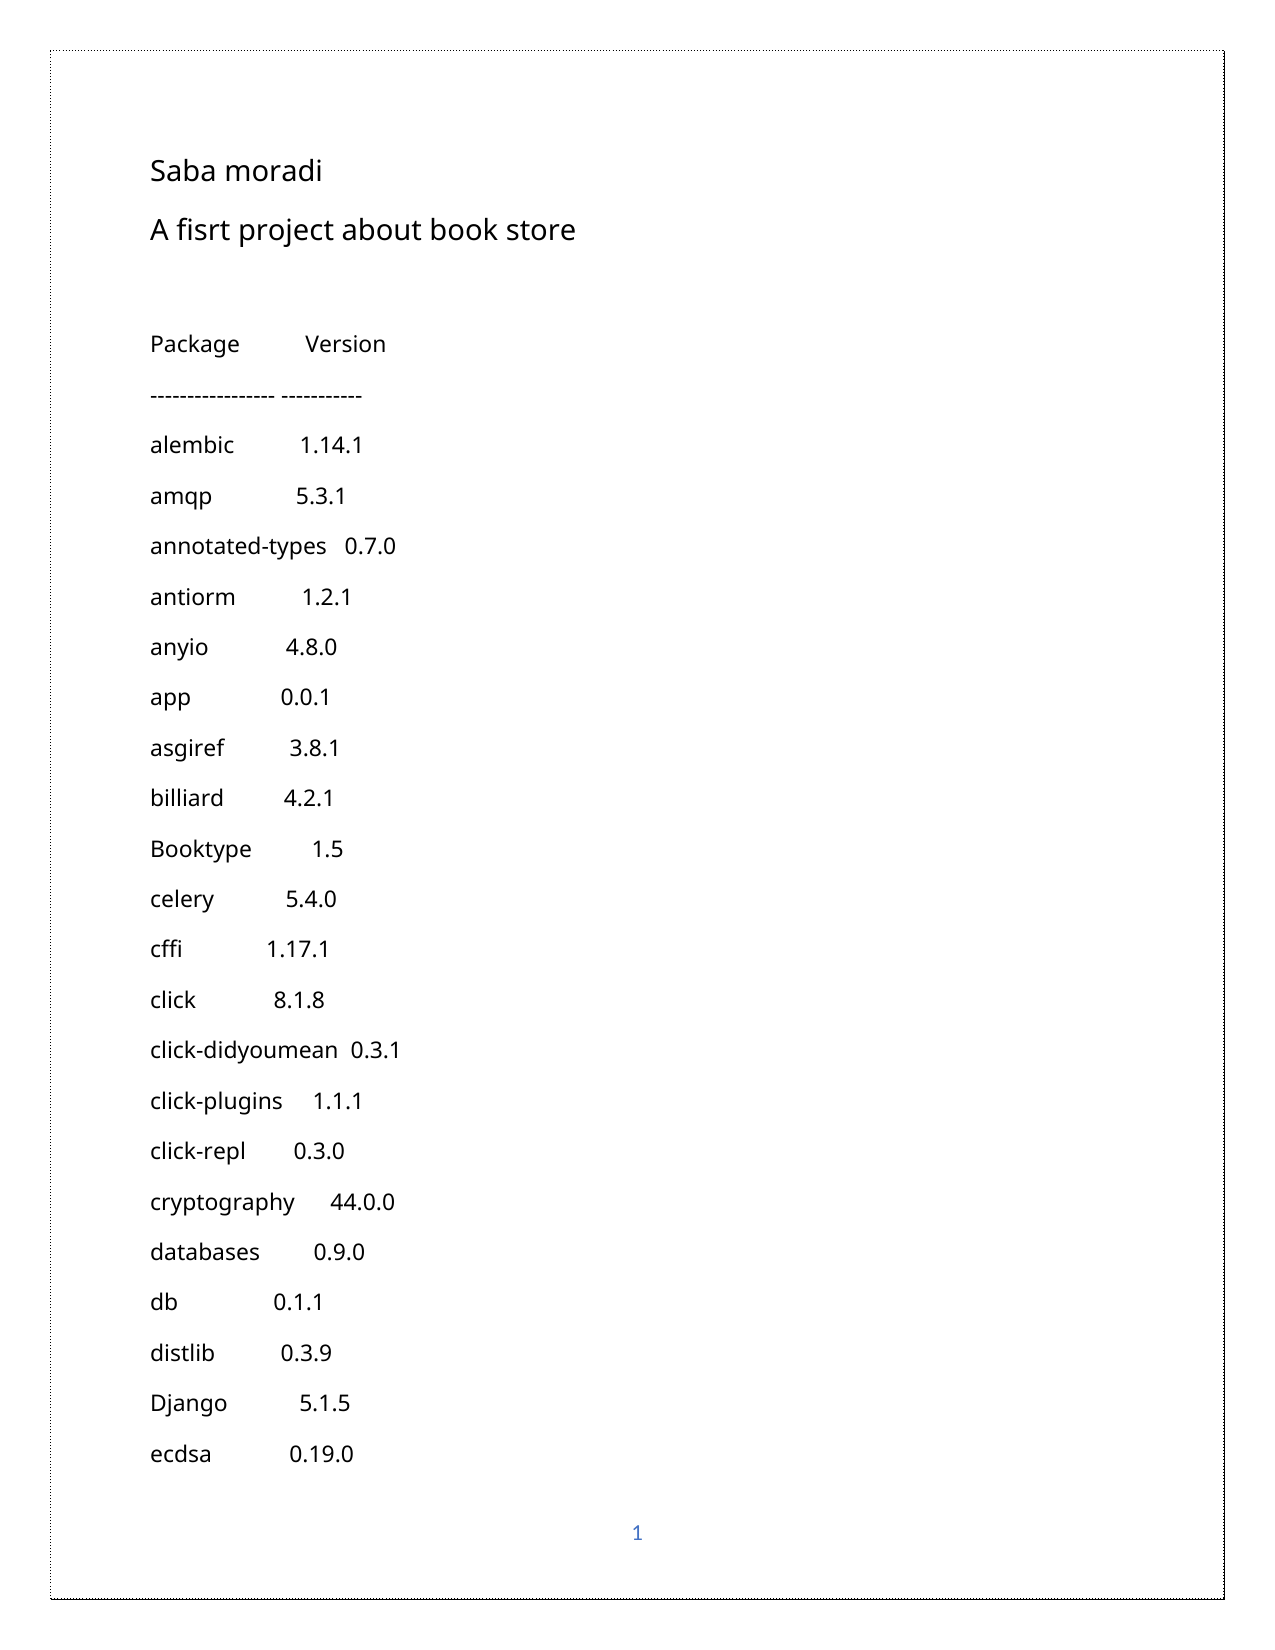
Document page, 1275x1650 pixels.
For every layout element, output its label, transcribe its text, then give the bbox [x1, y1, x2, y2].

text anyio 4.8.0 [150, 631, 1124, 662]
text ----------------- ----------- [150, 379, 1124, 410]
text click-didyoumean 0.3.1 [150, 1034, 1124, 1066]
text cffi 1.17.1 [150, 933, 1124, 965]
text A fisrt project about book store [150, 209, 1124, 249]
text antiorm 1.2.1 [150, 581, 1124, 612]
text cryptography 44.0.0 [150, 1186, 1124, 1217]
text db 0.1.1 [150, 1286, 1124, 1318]
text annotated-types 0.7.0 [150, 530, 1124, 561]
text Booktype 1.5 [150, 833, 1124, 864]
text Package Version [150, 328, 1124, 360]
text celery 5.4.0 [150, 883, 1124, 914]
text asgiref 3.8.1 [150, 732, 1124, 763]
text distlib 0.3.9 [150, 1337, 1124, 1368]
text click-plugins 1.1.1 [150, 1085, 1124, 1116]
text Django 5.1.5 [150, 1387, 1124, 1418]
text amqp 5.3.1 [150, 480, 1124, 511]
text billiard 4.2.1 [150, 782, 1124, 813]
text Saba moradi [150, 150, 1124, 190]
text ecdsa 0.19.0 [150, 1438, 1124, 1469]
text click 8.1.8 [150, 984, 1124, 1015]
text click-repl 0.3.0 [150, 1135, 1124, 1166]
text databases 0.9.0 [150, 1236, 1124, 1267]
text app 0.0.1 [150, 681, 1124, 713]
text alembic 1.14.1 [150, 429, 1124, 461]
